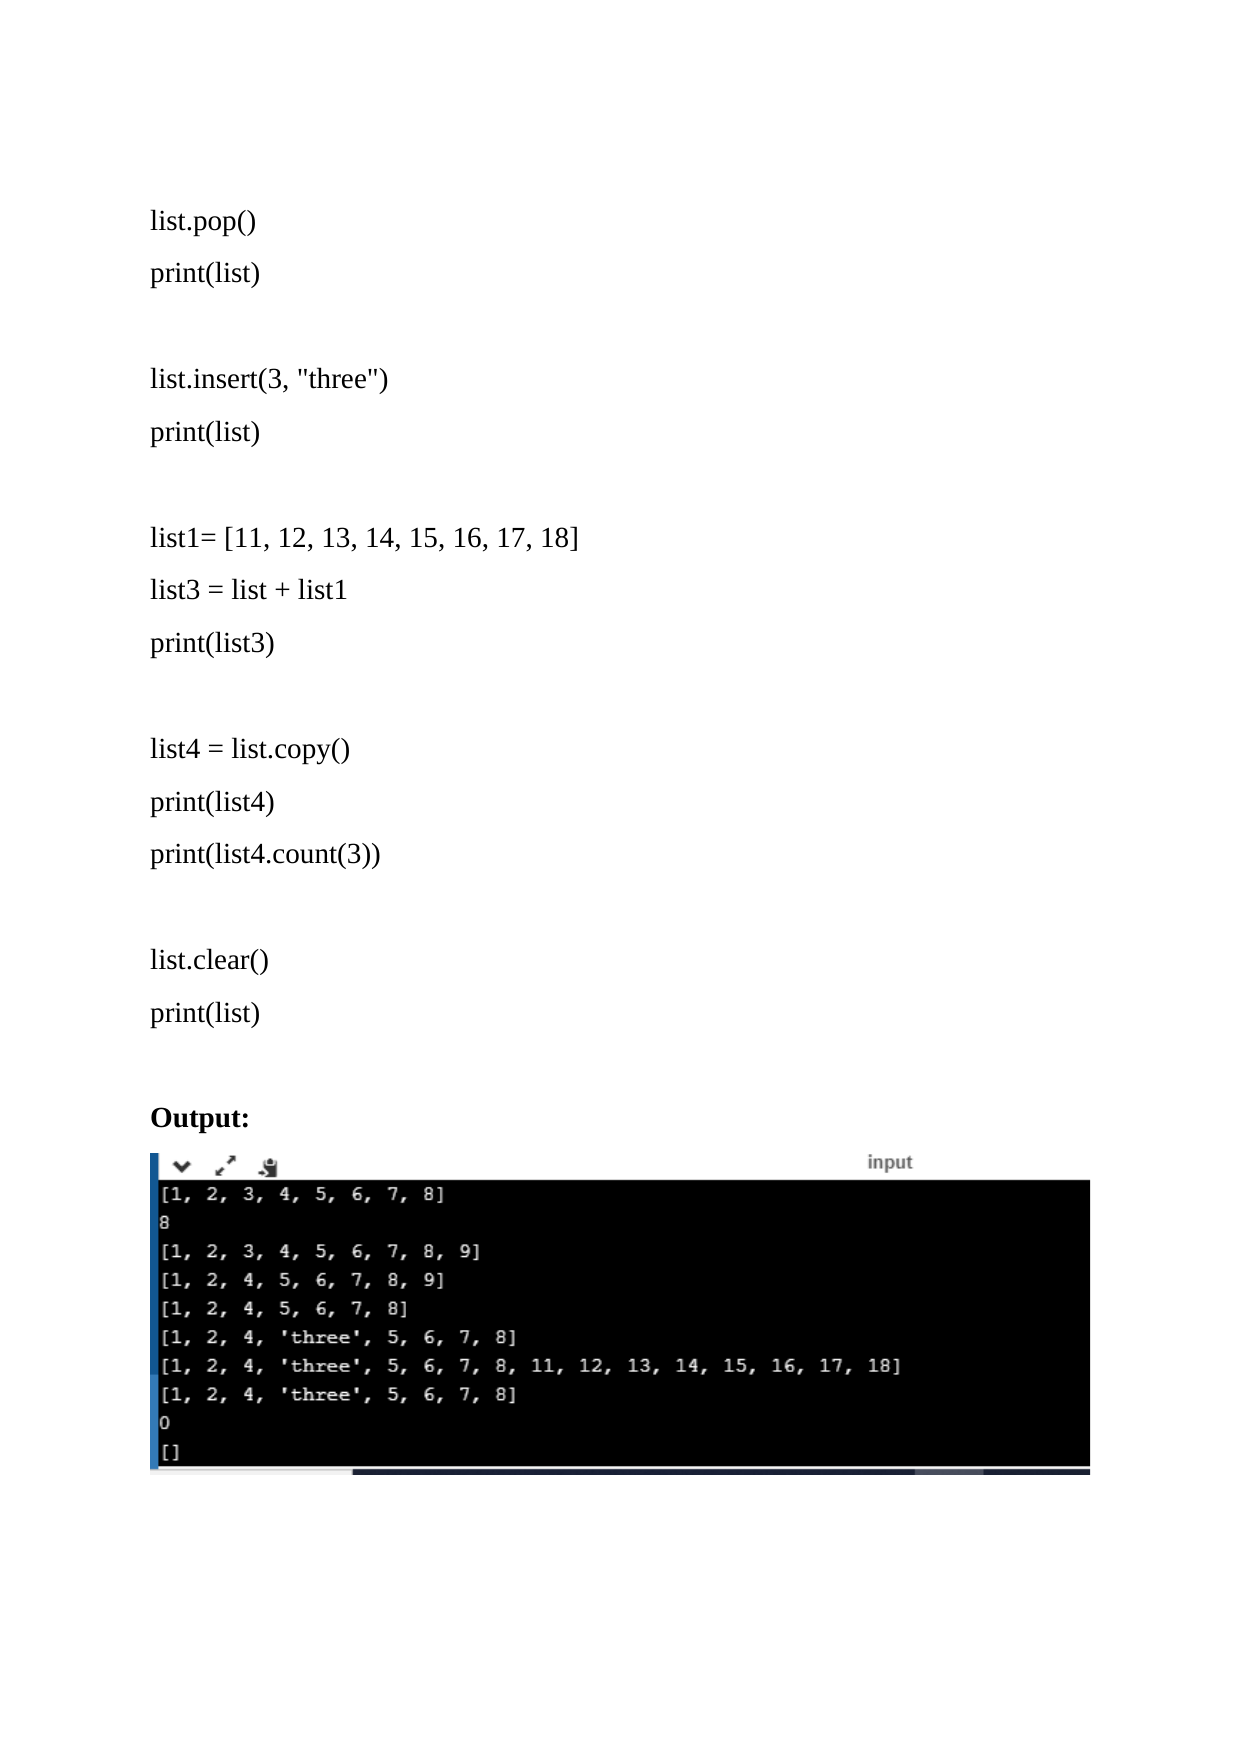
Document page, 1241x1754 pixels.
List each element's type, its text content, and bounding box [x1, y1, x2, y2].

text print(list) [150, 256, 1090, 289]
text list.clear() [150, 942, 1090, 976]
text Output: [150, 1101, 1090, 1134]
text print(list) [150, 995, 1090, 1028]
text list.insert(3, "three") [150, 361, 1090, 395]
text print(list4) [150, 784, 1090, 817]
picture [150, 1153, 1091, 1475]
text list1= [11, 12, 13, 14, 15, 16, 17, 18] [150, 520, 1090, 553]
text print(list3) [150, 625, 1090, 659]
text print(list) [150, 414, 1090, 448]
text list.pop() [150, 203, 1090, 236]
text print(list4.count(3)) [150, 837, 1090, 870]
text list3 = list + list1 [150, 572, 1090, 606]
text list4 = list.copy() [150, 731, 1090, 764]
